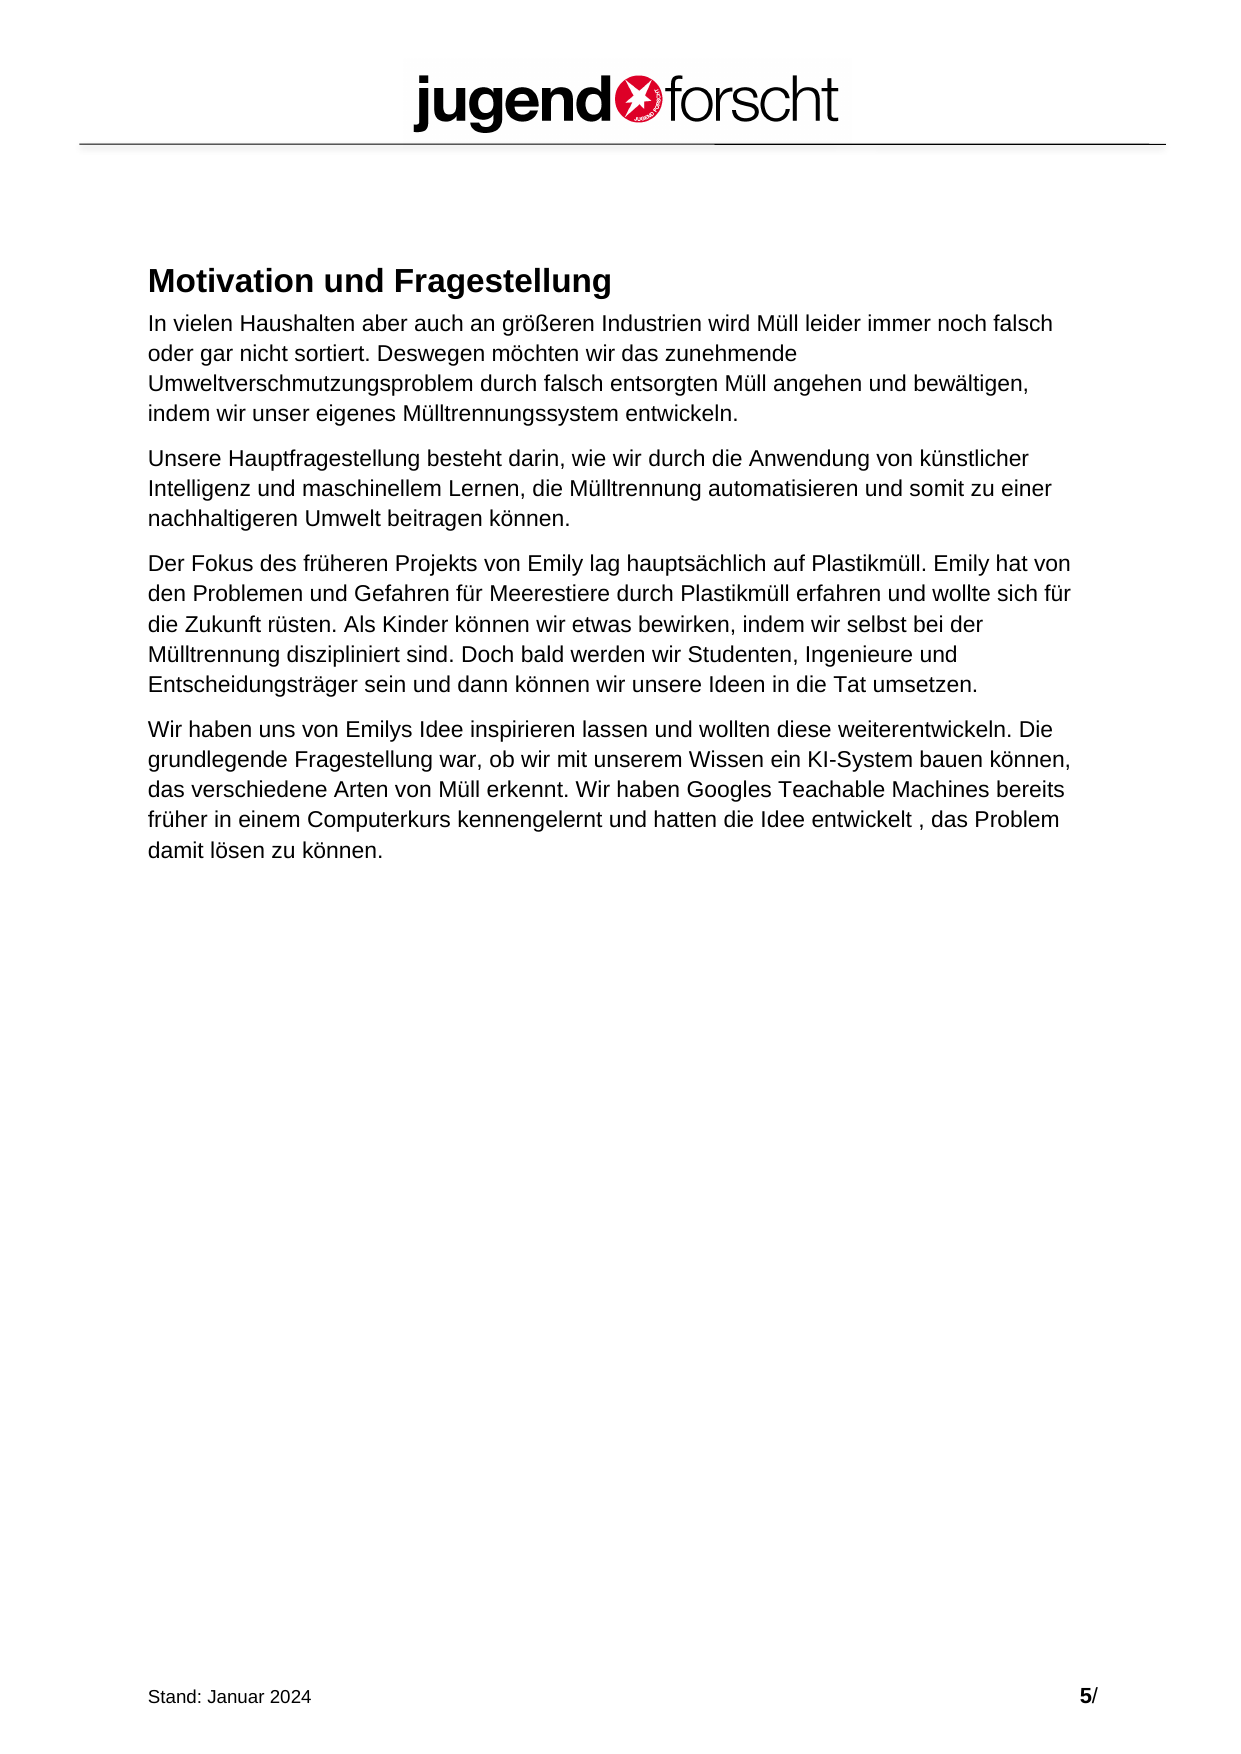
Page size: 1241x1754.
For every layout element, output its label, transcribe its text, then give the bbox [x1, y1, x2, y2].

picture [403, 145, 852, 149]
text In vielen Haushalten aber auch an größeren Industrien wird Müll leider immer noch falsch oder gar nicht sortiert. Deswegen möchten wir das zunehmende Umweltverschmutzungsproblem durch falsch entsorgten Müll angehen und bewältigen, indem wir unser eigenes Mülltrennungssystem entwickeln. [148, 309, 1092, 426]
picture [403, 58, 852, 143]
text Der Fokus des früheren Projekts von Emily lag hauptsächlich auf Plastikmüll. Emily hat von den Problemen und Gefahren für Meerestiere durch Plastikmüll erfahren und wollte sich für die Zukunft rüsten. Als Kinder können wir etwas bewirken, indem wir selbst bei der Mülltrennung diszipliniert sind. Doch bald werden wir Studenten, Ingenieure und Entscheidungsträger sein und dann können wir unsere Ideen in die Tat umsetzen. [148, 550, 1092, 697]
text Unsere Hauptfragestellung besteht darin, wie wir durch die Anwendung von künstlicher Intelligenz und maschinellem Lernen, die Mülltrennung automatisieren und somit zu einer nachhaltigeren Umwelt beitragen können. [148, 445, 1092, 532]
text Wir haben uns von Emilys Idee inspirieren lassen und wollten diese weiterentwickeln. Die grundlegende Fragestellung war, ob wir mit unserem Wissen ein KI-System bauen können, das verschiedene Arten von Müll erkennt. Wir haben Googles Teachable Machines bereits früher in einem Computerkurs kennengelernt und hatten die Idee entwickelt , das Problem damit lösen zu können. [148, 716, 1092, 863]
subtitle Motivation und Fragestellung [148, 261, 1092, 299]
